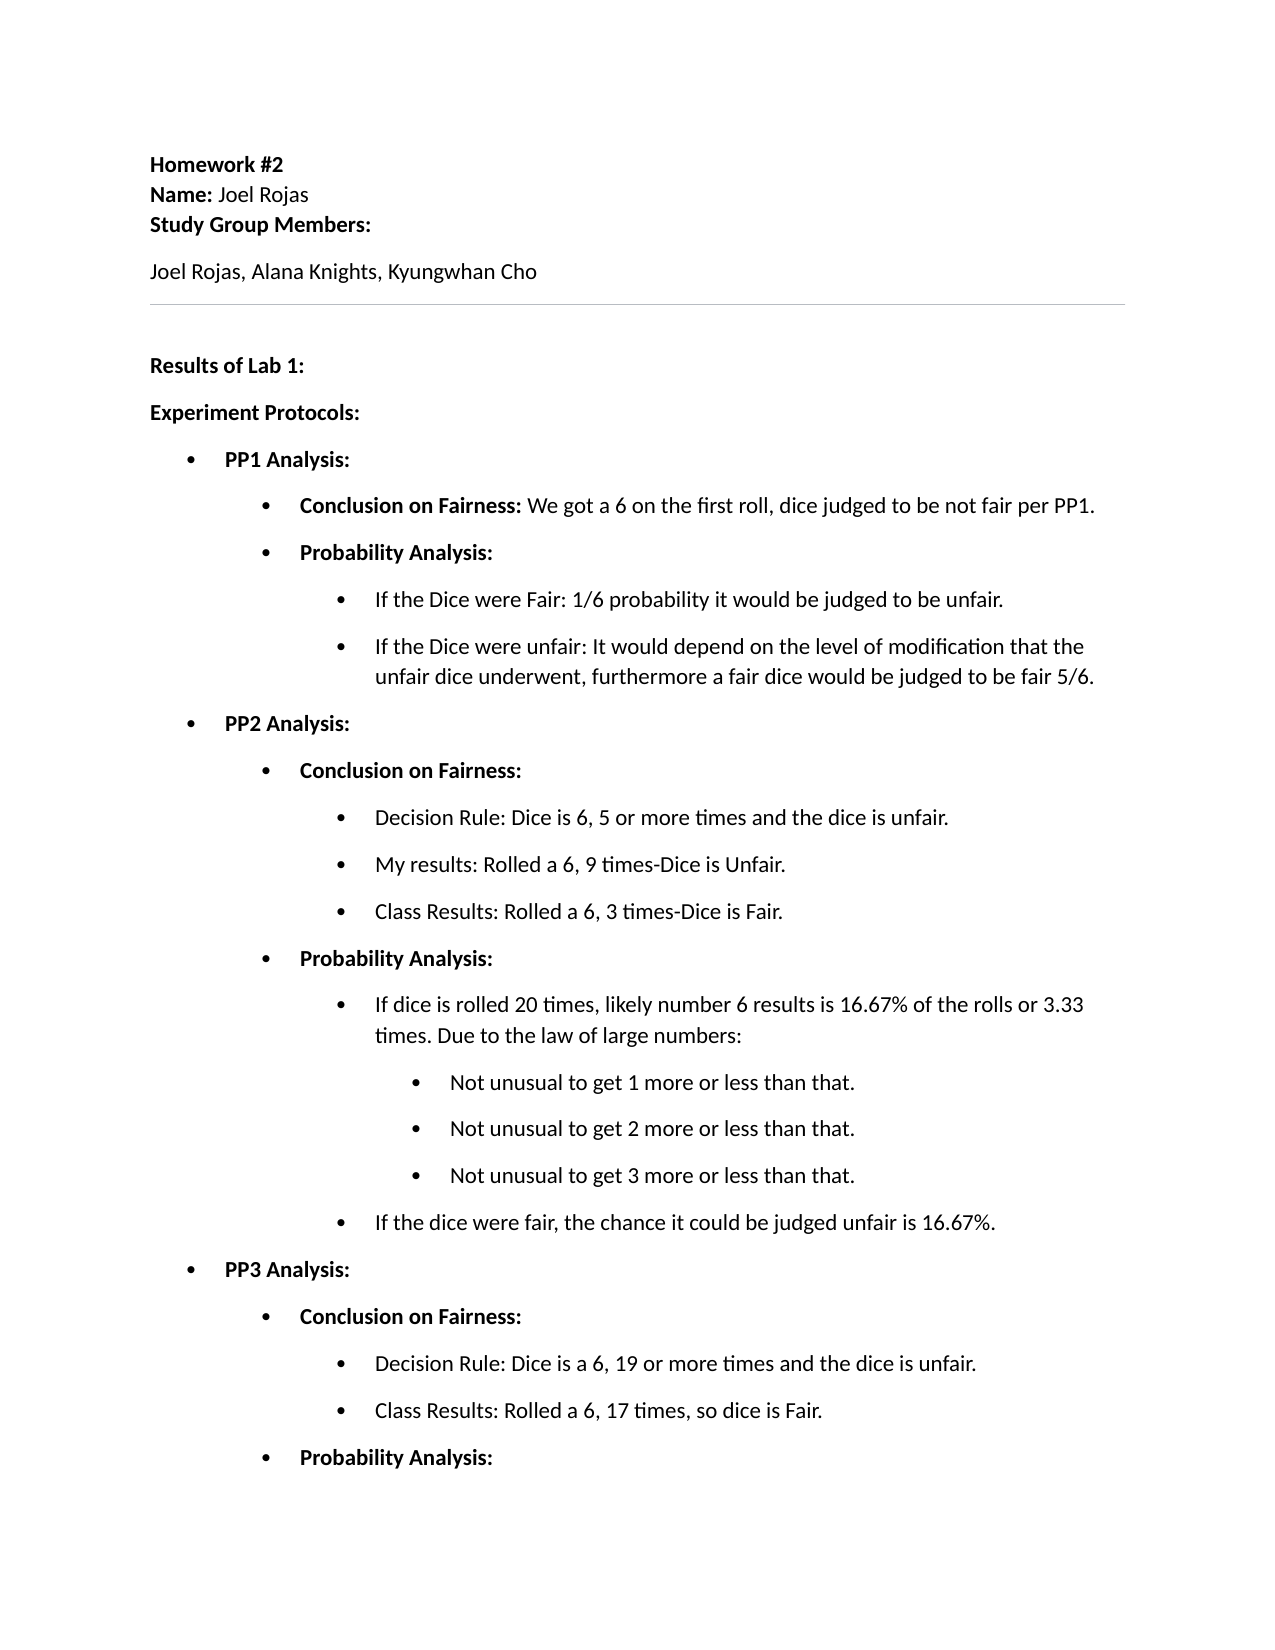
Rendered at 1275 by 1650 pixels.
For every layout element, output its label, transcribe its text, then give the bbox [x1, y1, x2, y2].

list If the Dice were Fair: 1/6 probability it would be judged to be unfair. [337, 585, 1125, 613]
list Decision Rule: Dice is 6, 5 or more times and the dice is unfair. [337, 803, 1125, 831]
list Conclusion on Fairness: We got a 6 on the first roll, dice judged to be not fair per PP1. [262, 492, 1125, 520]
list Probability Analysis: [262, 1443, 1125, 1471]
list PP2 Analysis: [187, 709, 1125, 737]
text Joel Rojas, Alana Knights, Kyungwhan Cho [150, 257, 1125, 285]
text Results of Lab 1: [150, 351, 1125, 379]
text Homework #2 Name: Joel Rojas Study Group Members: [150, 150, 1125, 238]
list Conclusion on Fairness: [262, 1302, 1125, 1330]
list Probability Analysis: [262, 538, 1125, 567]
list If the Dice were unfair: It would depend on the level of modification that the unfair dice underwent, furthermore a fair dice would be judged to be fair 5/6. [337, 632, 1125, 691]
text Experiment Protocols: [150, 398, 1125, 426]
list Class Results: Rolled a 6, 17 times, so dice is Fair. [337, 1396, 1125, 1424]
list Not unusual to get 3 more or less than that. [412, 1161, 1125, 1189]
list PP1 Analysis: [187, 445, 1125, 473]
list PP3 Analysis: [187, 1255, 1125, 1283]
list Decision Rule: Dice is a 6, 19 or more times and the dice is unfair. [337, 1349, 1125, 1377]
list If dice is rolled 20 times, likely number 6 results is 16.67% of the rolls or 3.33 times. Due to the law of large numbers: [337, 991, 1125, 1049]
list Conclusion on Fairness: [262, 756, 1125, 784]
list If the dice were fair, the chance it could be judged unfair is 16.67%. [337, 1208, 1125, 1236]
list Class Results: Rolled a 6, 3 times-Dice is Fair. [337, 897, 1125, 925]
list Probability Analysis: [262, 944, 1125, 972]
list Not unusual to get 1 more or less than that. [412, 1068, 1125, 1096]
list My results: Rolled a 6, 9 times-Dice is Unfair. [337, 850, 1125, 878]
list Not unusual to get 2 more or less than that. [412, 1114, 1125, 1143]
